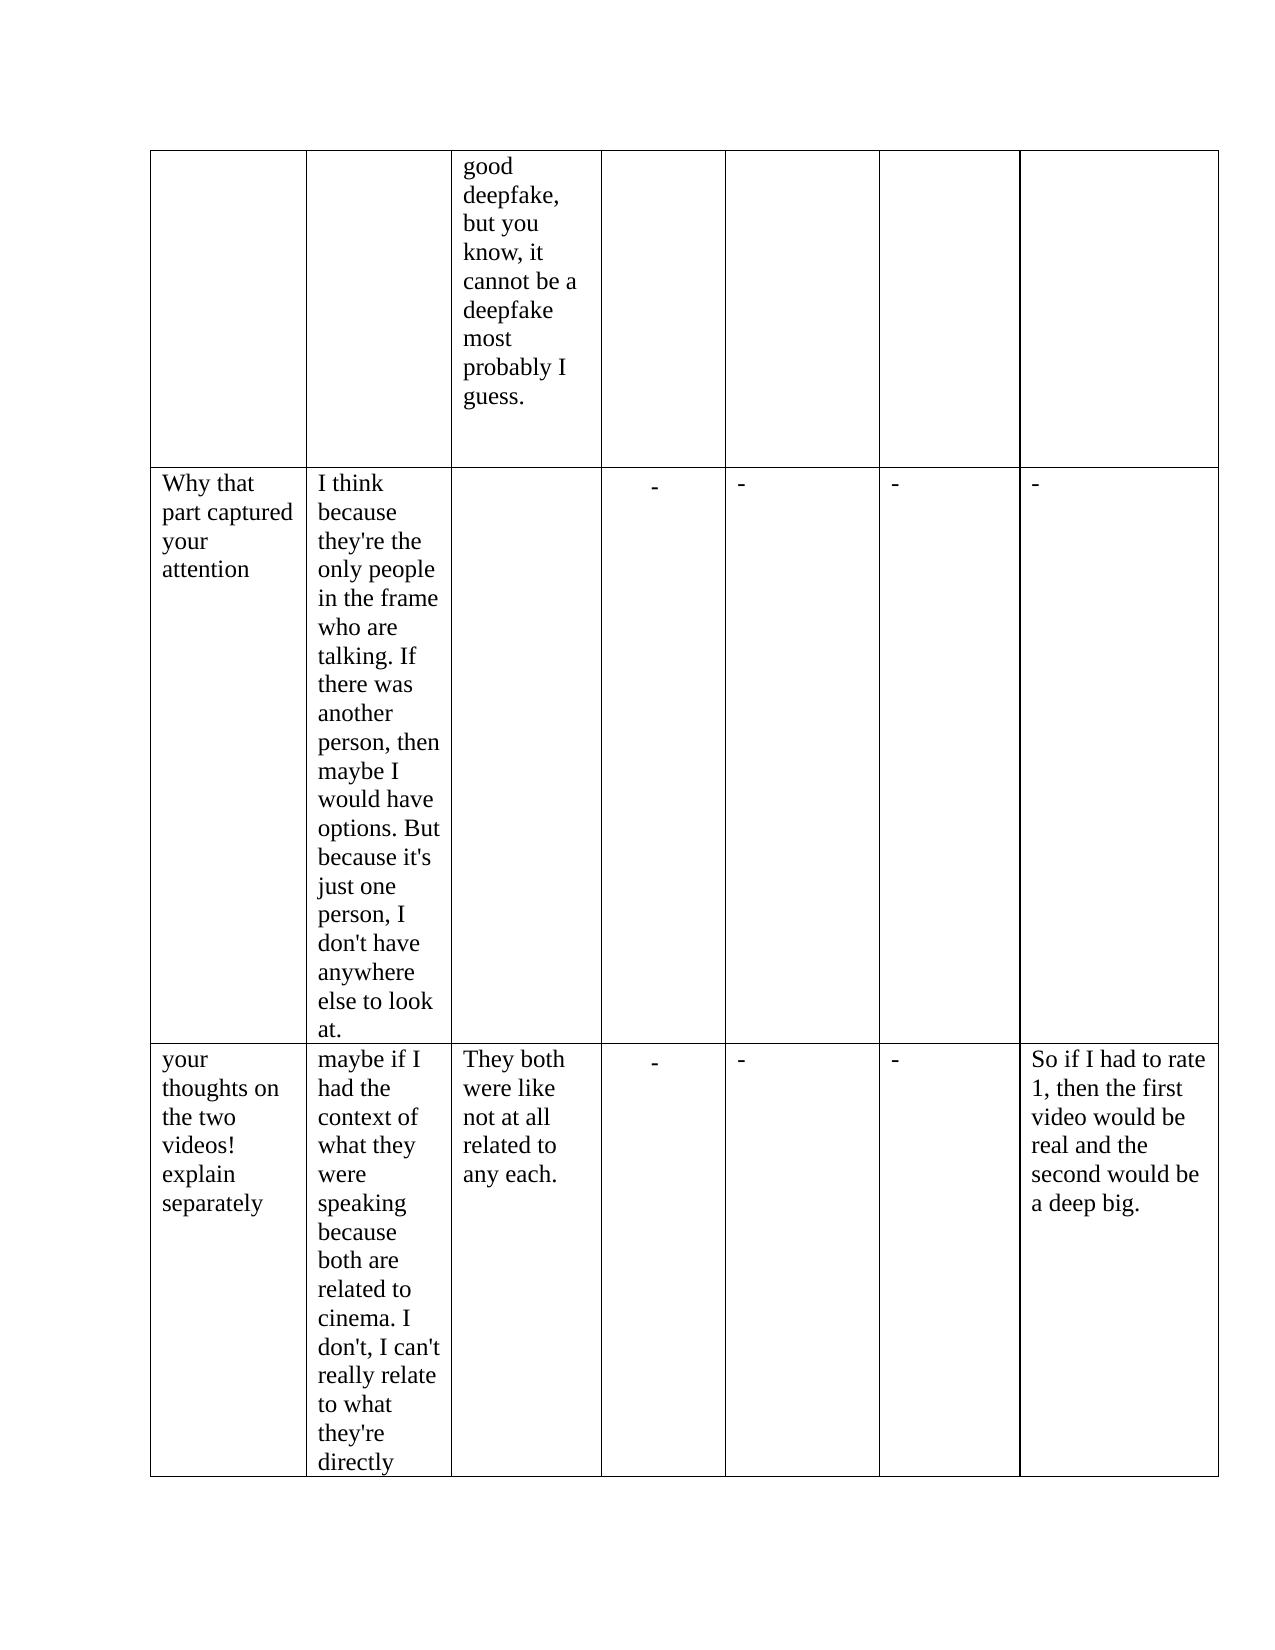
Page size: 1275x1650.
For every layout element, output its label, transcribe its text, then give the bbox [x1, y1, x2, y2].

table_cell - [880, 468, 1019, 1043]
table_cell - [880, 1044, 1019, 1476]
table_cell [151, 1044, 306, 1476]
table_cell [452, 151, 601, 467]
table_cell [307, 151, 451, 467]
table_cell [602, 468, 725, 1043]
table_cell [151, 151, 306, 467]
table_cell I think because they're the only people in the frame who are talking. If there was another person, then maybe I would have options. But because it's just one person, I don't have anywhere else to look at. [307, 468, 451, 1043]
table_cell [452, 1044, 601, 1476]
table_cell - [726, 151, 879, 467]
table_cell [602, 1044, 725, 1476]
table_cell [1021, 1044, 1218, 1476]
table_cell - [1021, 151, 1218, 467]
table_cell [307, 1044, 451, 1476]
table_cell - [726, 1044, 879, 1476]
table_cell [602, 151, 725, 467]
table_cell - [1021, 468, 1218, 1043]
table_cell Why that part captured your attention [151, 468, 306, 1043]
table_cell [880, 151, 1019, 467]
table_cell - [726, 468, 879, 1043]
table_cell [452, 468, 601, 1043]
